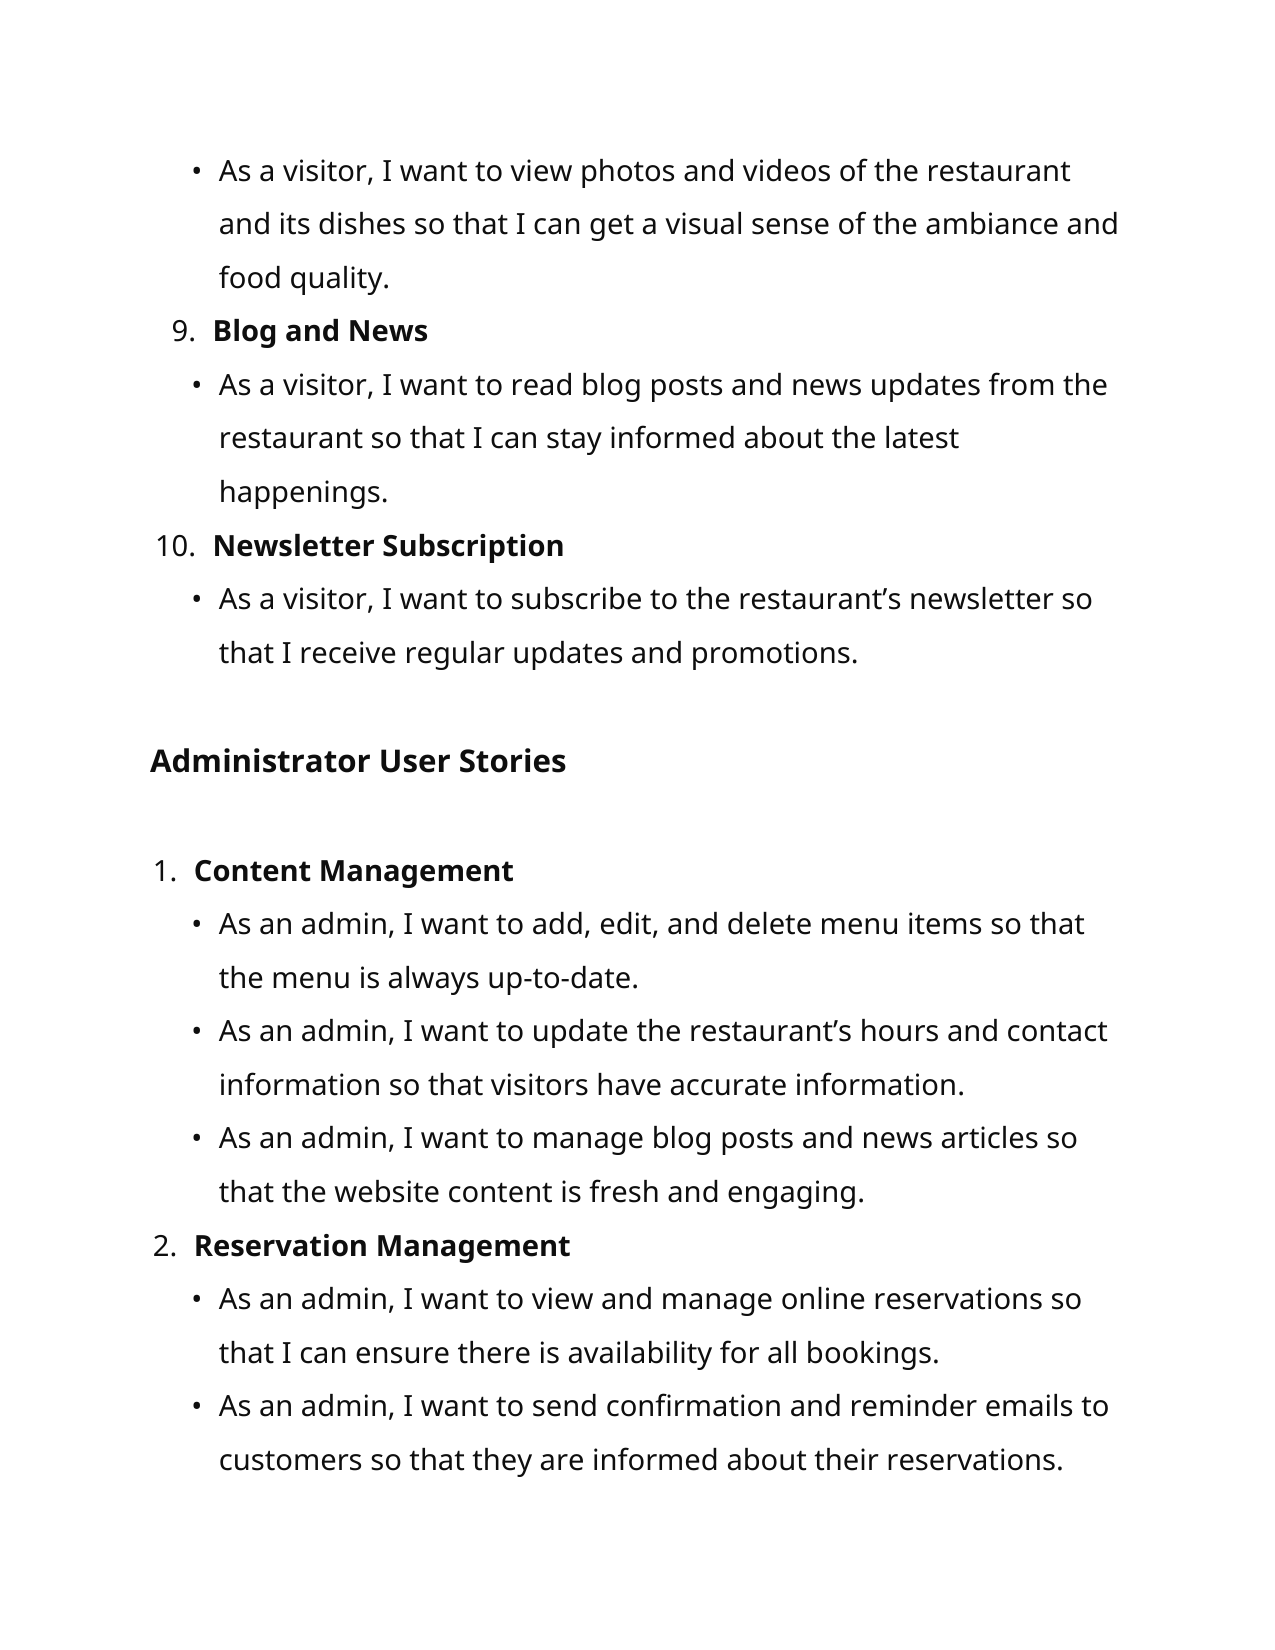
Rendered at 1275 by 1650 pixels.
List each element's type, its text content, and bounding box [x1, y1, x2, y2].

text Administrator User Stories [150, 739, 1125, 782]
text 9. Blog and News [150, 311, 1125, 350]
text • As an admin, I want to view and manage online reservations so that I can ensure there is availability for all bookings. [150, 1278, 1125, 1372]
text • As an admin, I want to manage blog posts and news articles so that the website content is fresh and engaging. [150, 1118, 1125, 1211]
text • As an admin, I want to add, edit, and delete menu items so that the menu is always up-to-date. [150, 903, 1125, 997]
text 10. Newsletter Subscription [150, 525, 1125, 564]
text • As an admin, I want to send confirmation and reminder emails to customers so that they are informed about their reservations. [150, 1385, 1125, 1479]
text • As a visitor, I want to subscribe to the restaurant’s newsletter so that I receive regular updates and promotions. [150, 578, 1125, 672]
text • As a visitor, I want to read blog posts and news updates from the restaurant so that I can stay informed about the latest happenings. [150, 364, 1125, 511]
text 2. Reservation Management [150, 1225, 1125, 1264]
text • As a visitor, I want to view photos and videos of the restaurant and its dishes so that I can get a visual sense of the ambiance and food quality. [150, 150, 1125, 297]
text • As an admin, I want to update the restaurant’s hours and contact information so that visitors have accurate information. [150, 1011, 1125, 1104]
text 1. Content Management [150, 850, 1125, 890]
